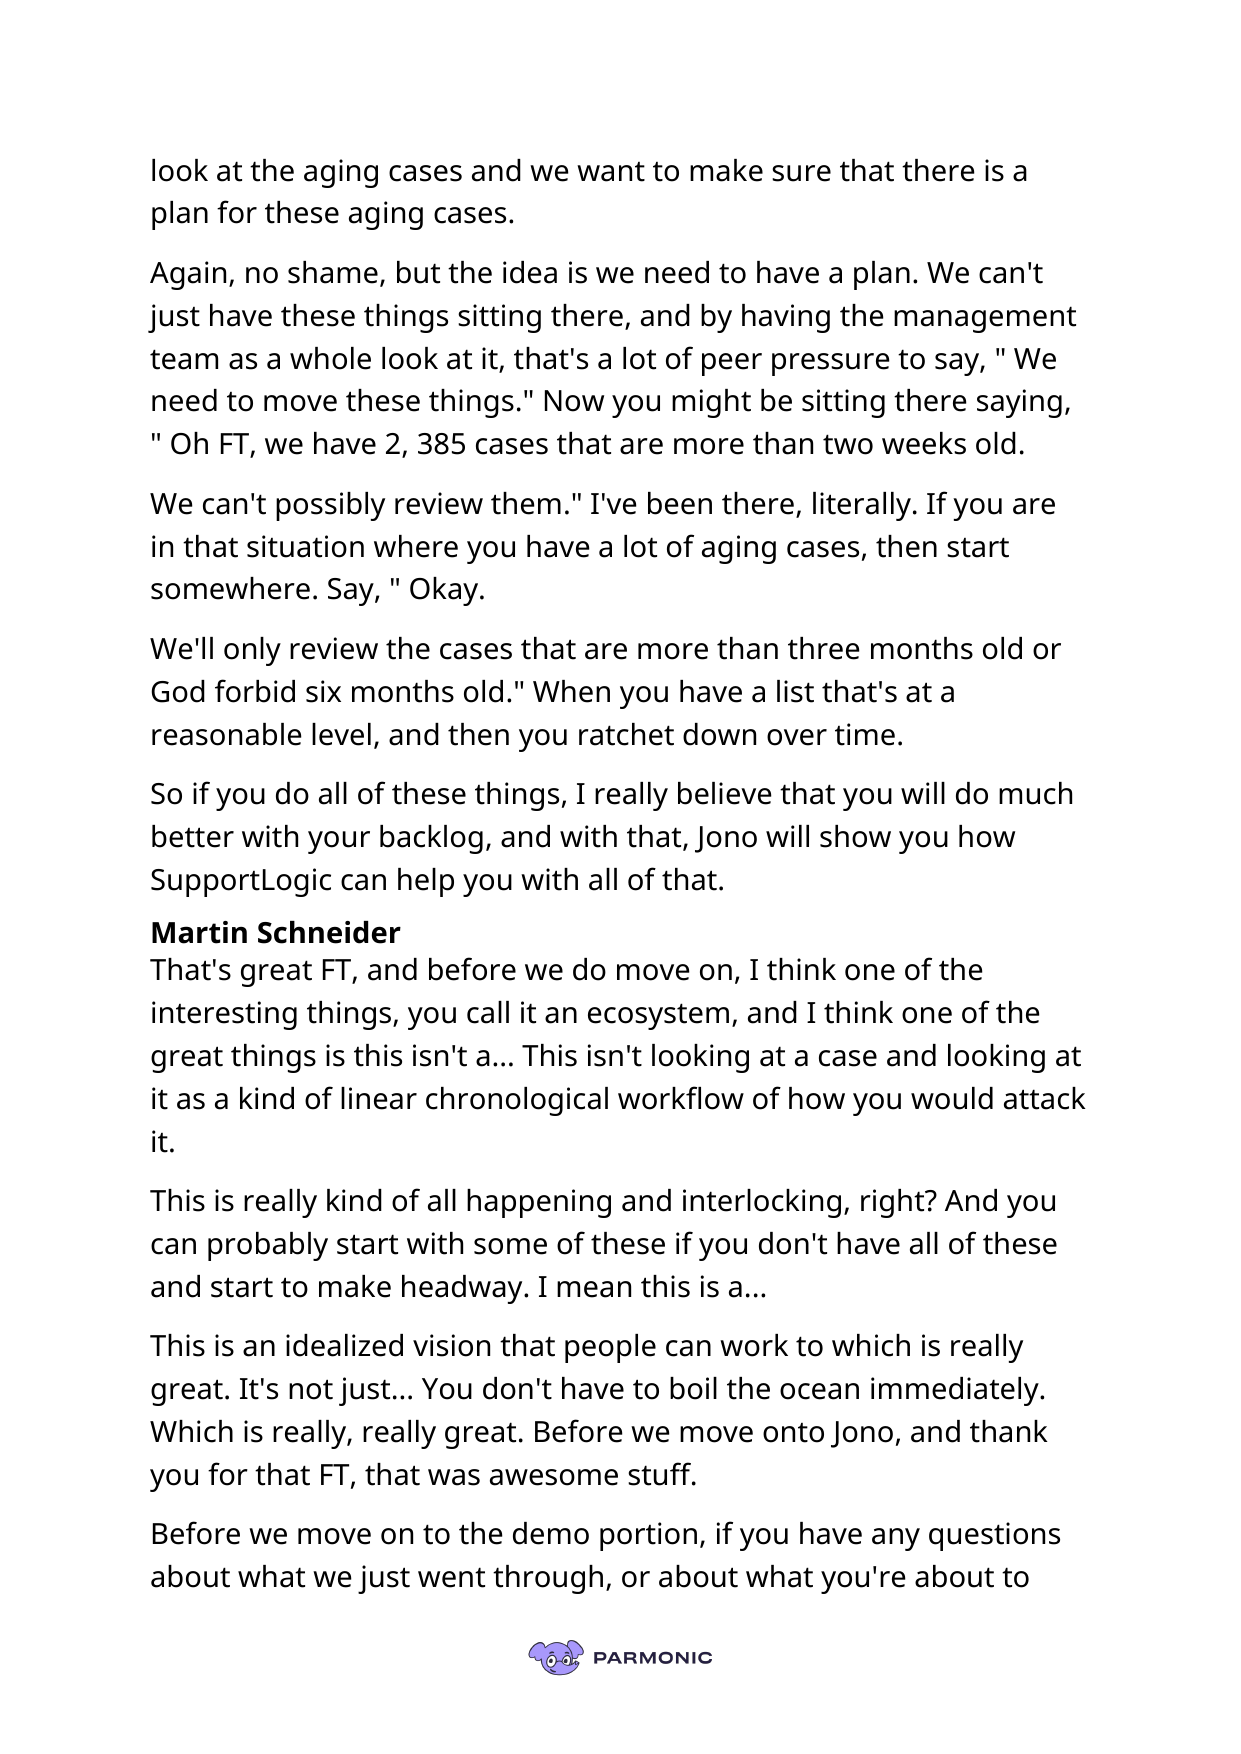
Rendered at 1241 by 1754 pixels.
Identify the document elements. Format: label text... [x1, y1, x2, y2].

subtitle Martin Schneider [150, 918, 1090, 949]
text This is really kind of all happening and interlocking, right? And you can probably start with some of these if you don't have all of these and start to make headway. I mean this is a... [150, 1180, 1090, 1306]
text This is an idealized vision that people can work to which is really great. It's not just... You don't have to boil the ocean immediately. Which is really, really great. Before we move onto Jono, and thank you for that FT, that was awesome stuff. [150, 1325, 1090, 1493]
text Again, no shame, but the idea is we need to have a plan. We can't just have these things sitting there, and by having the management team as a whole look at it, that's a lot of peer pressure to say, " We need to move these things." Now you might be sitting there saying, " Oh FT, we have 2, 385 cases that are more than two weeks old. [150, 252, 1090, 463]
text We can't possibly review them." I've been there, literally. If you are in that situation where you have a lot of aging cases, then start somewhere. Say, " Okay. [150, 483, 1090, 608]
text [150, 1513, 1090, 1596]
text That's great FT, and before we do move on, I think one of the interesting things, you call it an ecosystem, and I think one of the great things is this isn't a... This isn't looking at a case and looking at it as a kind of linear chronological workflow of how you would attack it. [150, 949, 1090, 1161]
text So if you do all of these things, I really believe that you will do much better with your backlog, and with that, Jono will show you how SupportLogic can help you with all of that. [150, 773, 1090, 898]
picture [517, 1634, 723, 1681]
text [150, 150, 1090, 232]
text We'll only review the cases that are more than three months old or God forbid six months old." When you have a list that's at a reasonable level, and then you ratchet down over time. [150, 628, 1090, 753]
